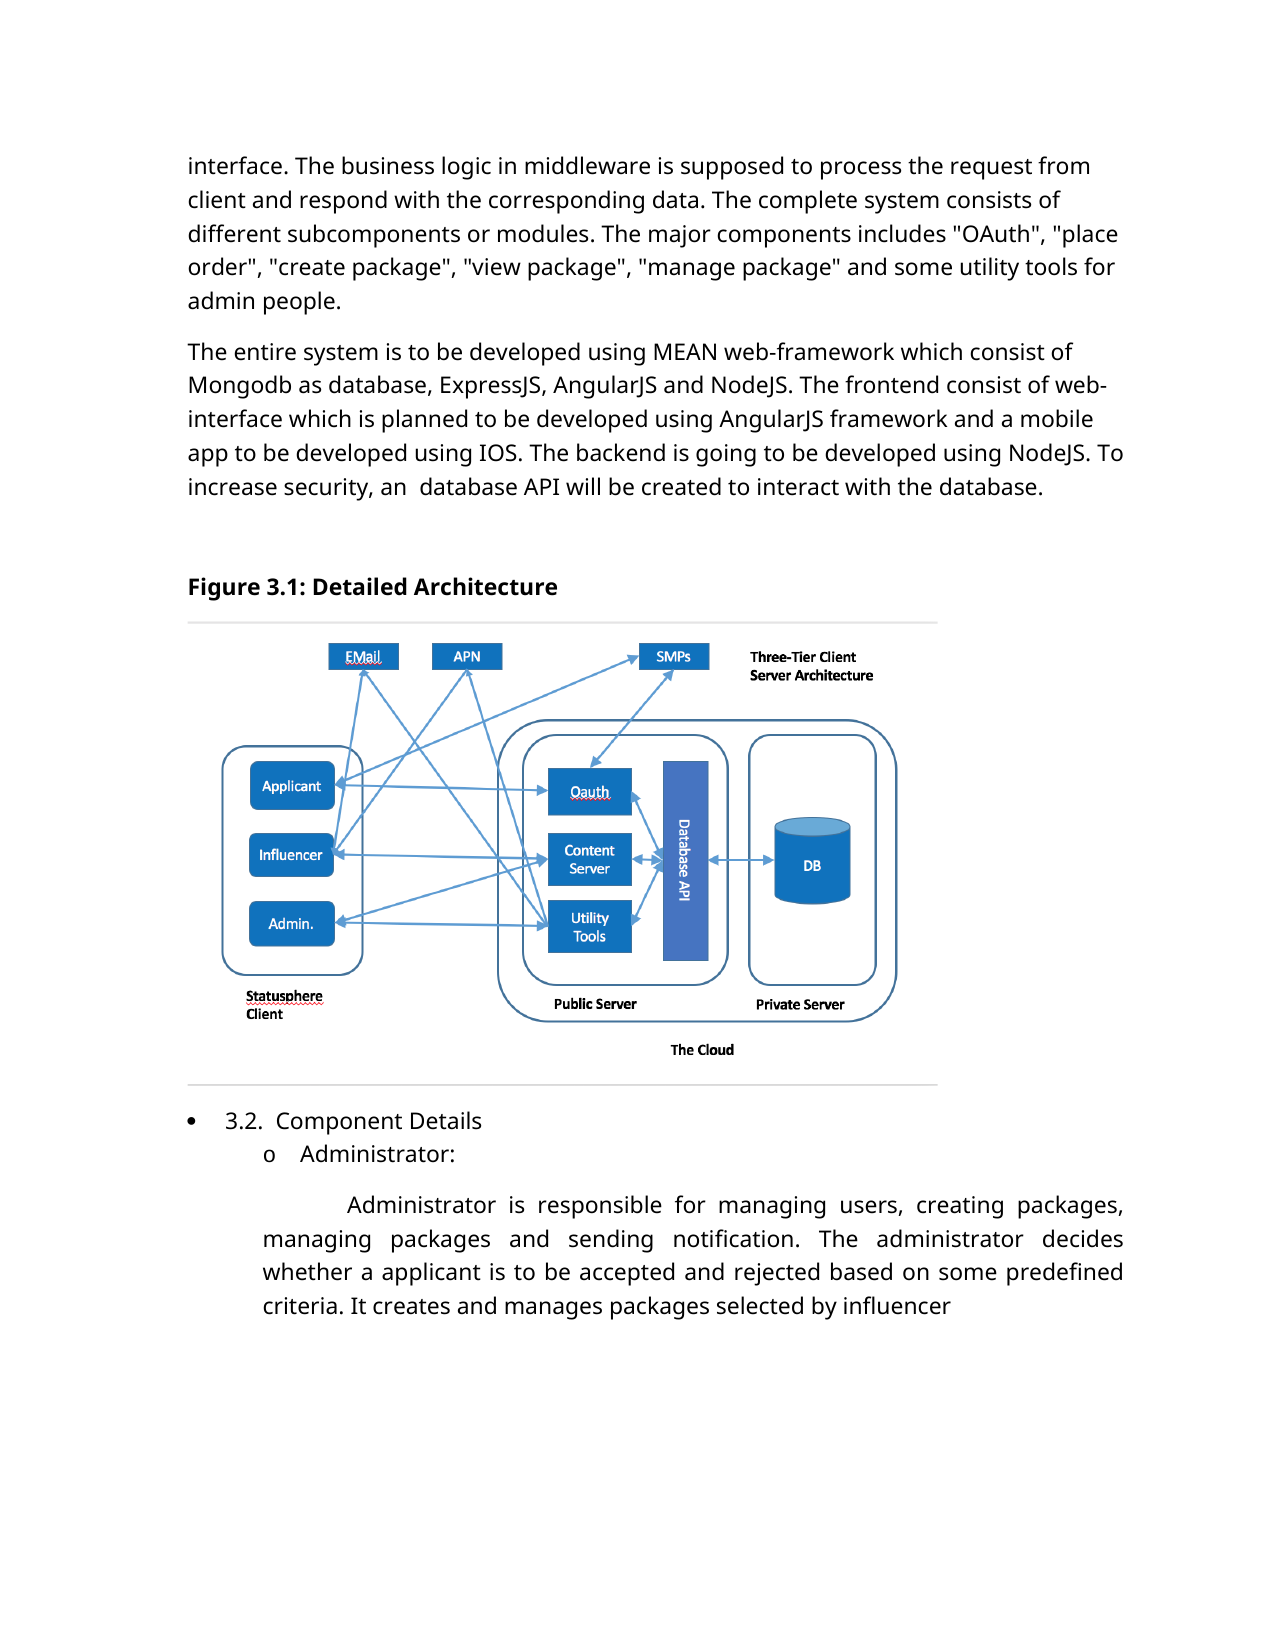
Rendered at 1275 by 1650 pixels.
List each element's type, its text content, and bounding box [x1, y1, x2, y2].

picture [187, 621, 938, 1086]
text Figure 3.1: Detailed Architecture [187, 571, 1125, 602]
list Administrator: [262, 1138, 1125, 1170]
text The entire system is to be developed using MEAN web-framework which consist of Mongodb as database, ExpressJS, AngularJS and NodeJS. The frontend consist of web-interface which is planned to be developed using AngularJS framework and a mobile app to be developed using IOS. The backend is going to be developed using NodeJS. To increase security, an database API will be created to interact with the database. [187, 335, 1125, 502]
list 3.2. Component Details [187, 1104, 1125, 1136]
